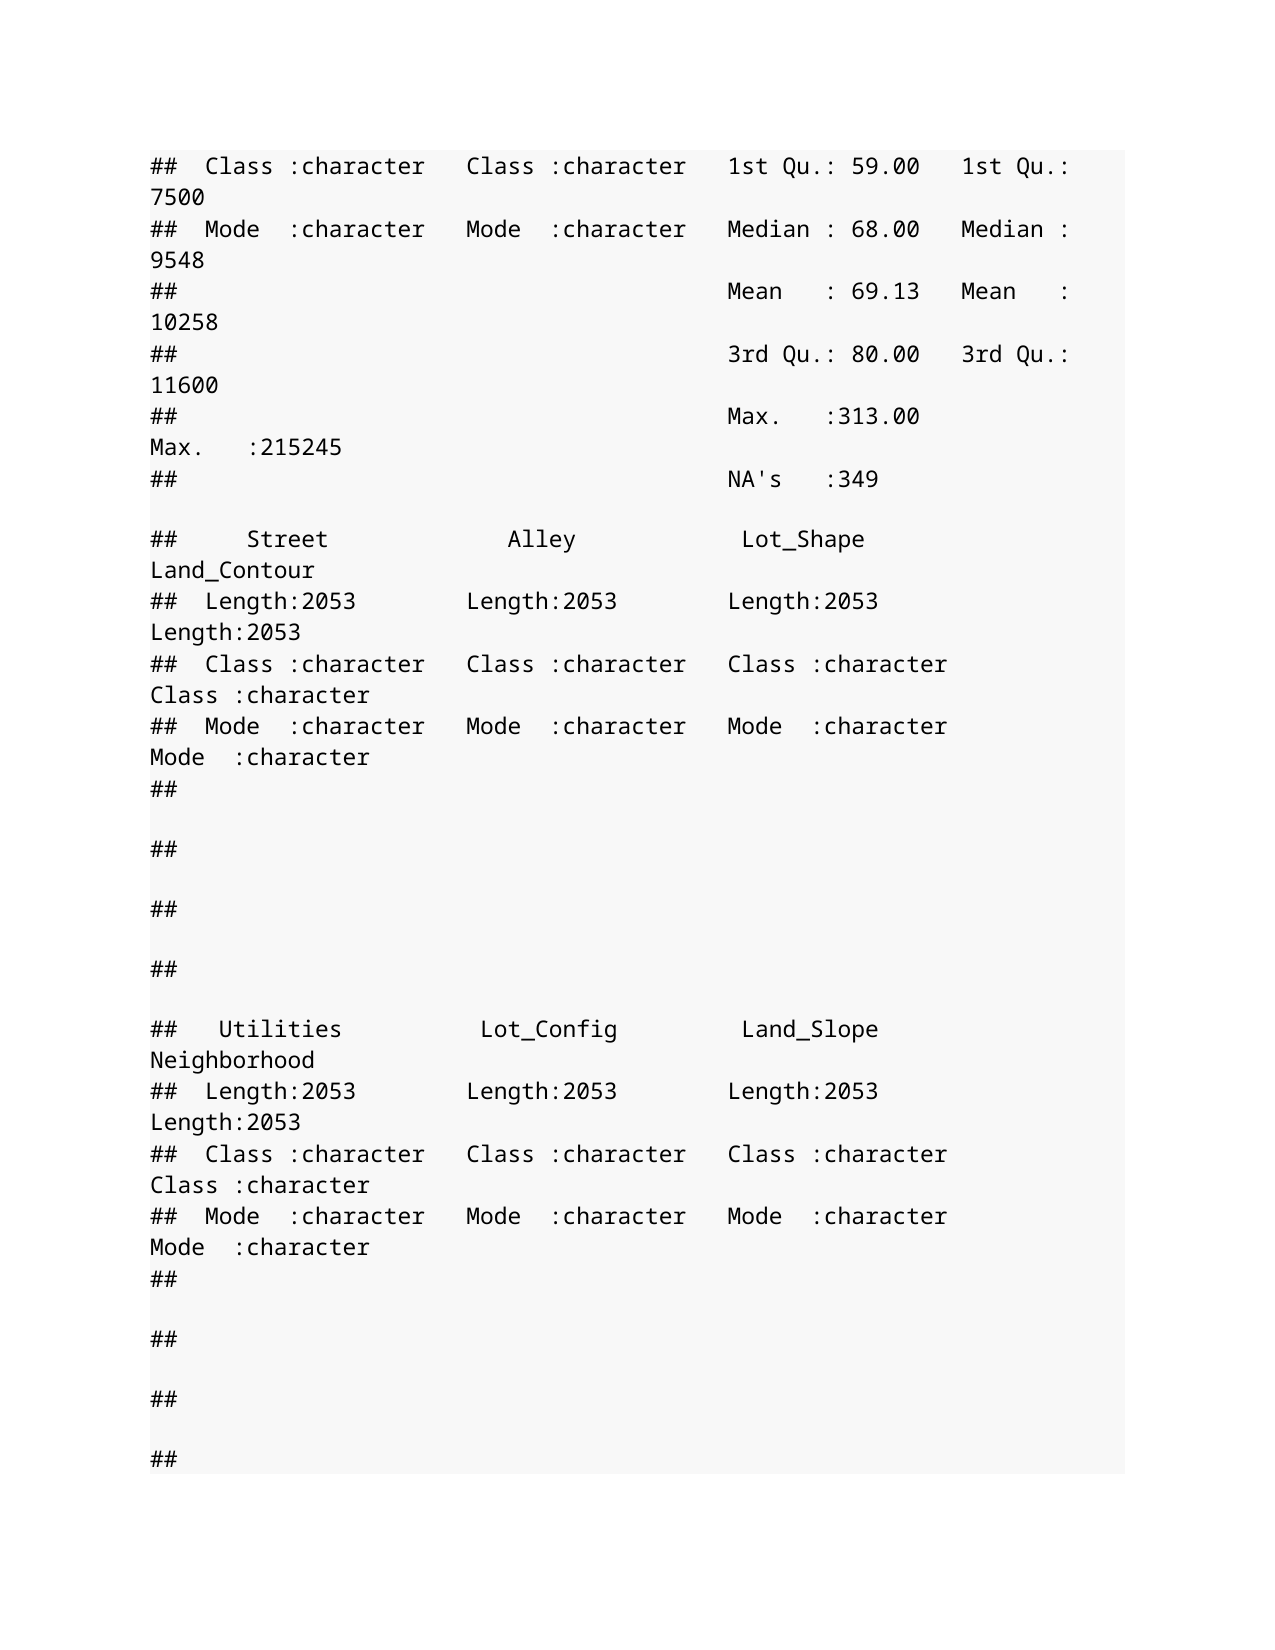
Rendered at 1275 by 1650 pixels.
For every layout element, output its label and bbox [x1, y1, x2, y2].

text [150, 150, 1125, 1474]
